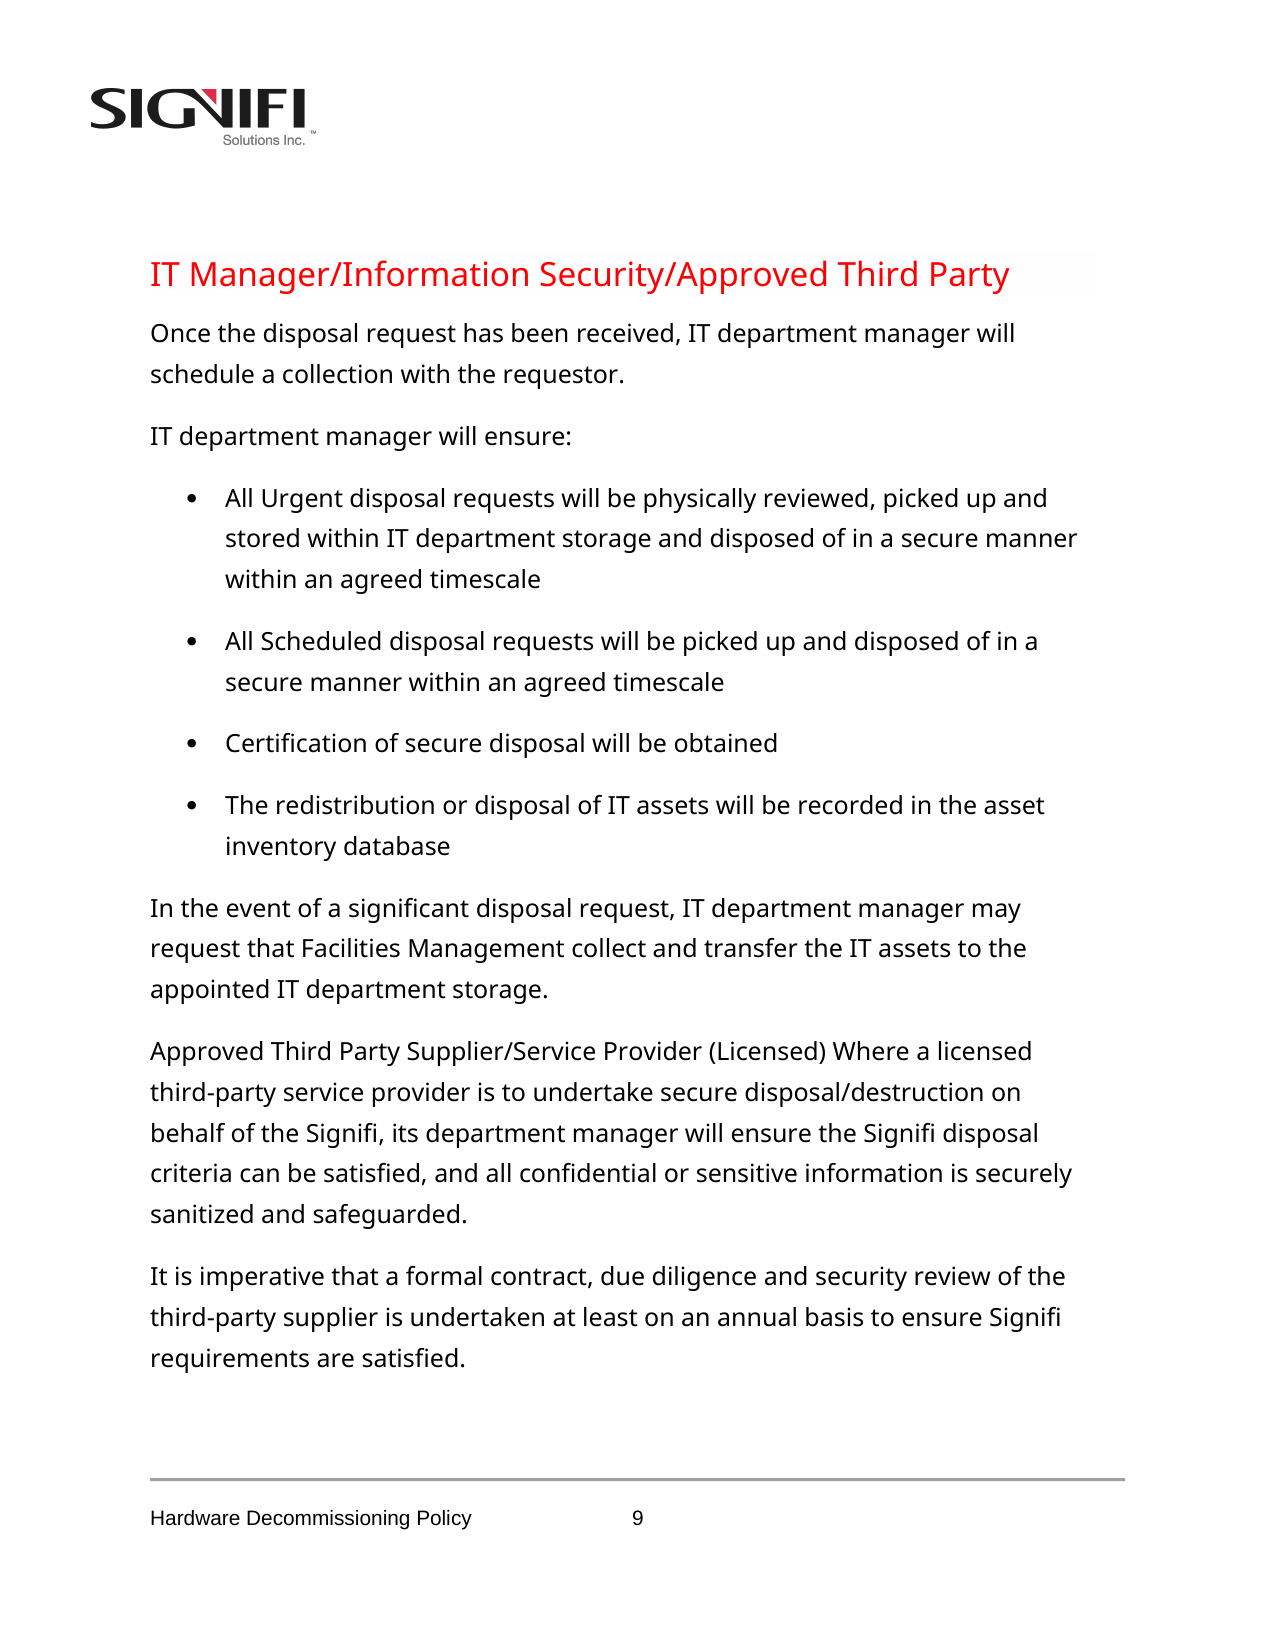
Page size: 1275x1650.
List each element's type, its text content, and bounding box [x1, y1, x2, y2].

list All Scheduled disposal requests will be picked up and disposed of in a secure manner within an agreed timescale [187, 623, 1096, 698]
list All Urgent disposal requests will be physically reviewed, picked up and stored within IT department storage and disposed of in a secure manner within an agreed timescale [187, 480, 1096, 596]
picture [91, 88, 316, 145]
subtitle IT Manager/Information Security/Approved Third Party [150, 251, 1096, 295]
text IT department manager will ensure: [150, 418, 1096, 453]
list Certification of secure disposal will be obtained [187, 726, 1096, 760]
list The redistribution or disposal of IT assets will be recorded in the asset inventory database [187, 788, 1096, 863]
text Approved Third Party Supplier/Service Provider (Licensed) Where a licensed third-party service provider is to undertake secure disposal/destruction on behalf of the Signifi, its department manager will ensure the Signifi disposal criteria can be satisfied, and all confidential or sensitive information is securely sanitized and safeguarded. [150, 1033, 1096, 1231]
text In the event of a significant disposal request, IT department manager may request that Facilities Management collect and transfer the IT assets to the appointed IT department storage. [150, 890, 1096, 1006]
text It is imperative that a formal contract, due diligence and security review of the third-party supplier is undertaken at least on an annual basis to ensure Signifi requirements are satisfied. [150, 1258, 1096, 1374]
text Once the disposal request has been received, IT department manager will schedule a collection with the requestor. [150, 316, 1096, 391]
